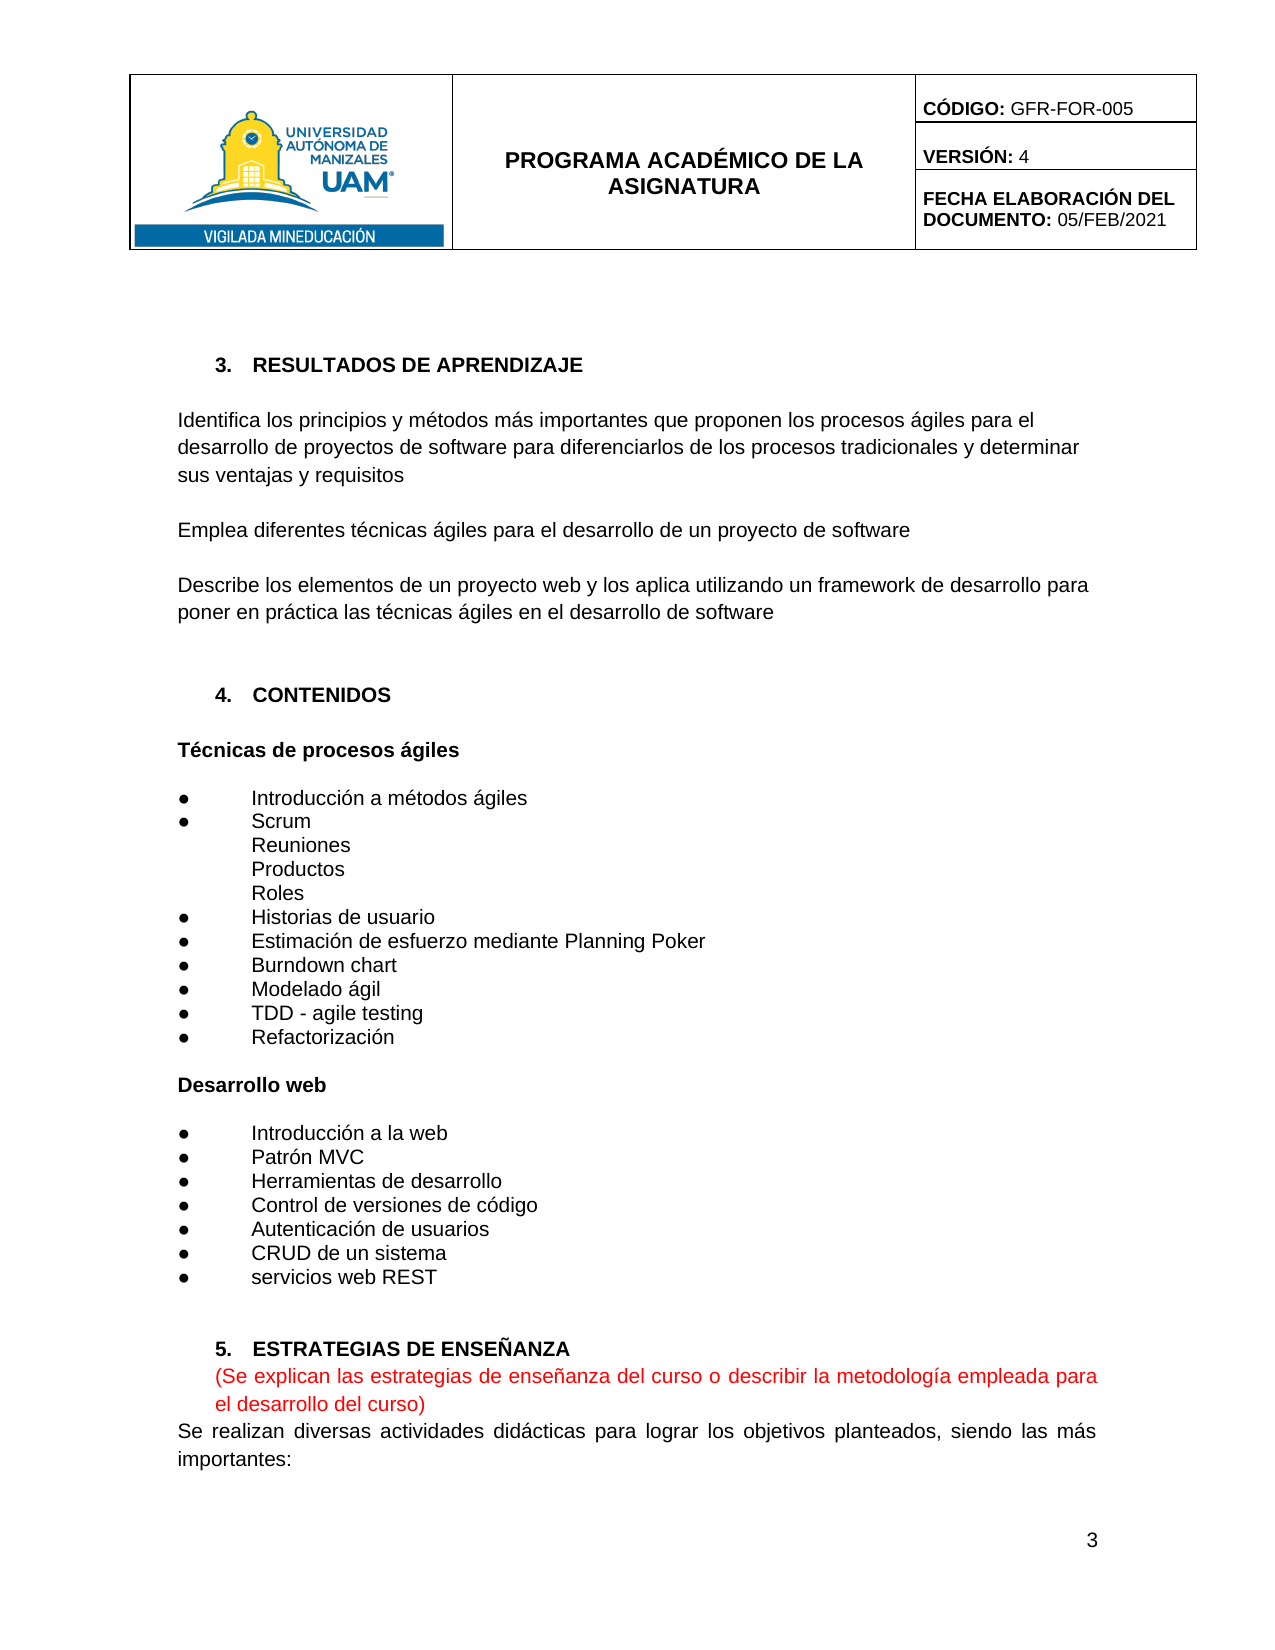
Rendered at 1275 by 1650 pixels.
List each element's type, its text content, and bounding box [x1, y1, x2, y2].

text ● TDD - agile testing [177, 1001, 1098, 1025]
text ● Autenticación de usuarios [177, 1217, 1098, 1241]
subtitle CONTENIDOS [215, 682, 1098, 706]
text Desarrollo web [177, 1073, 1098, 1097]
list RESULTADOS DE APRENDIZAJE [215, 352, 1098, 376]
text (Se explican las estrategias de enseñanza del curso o describir la metodología empleada para el desarrollo del curso) [215, 1364, 1098, 1415]
text ● Scrum [177, 809, 1098, 833]
text Roles [251, 881, 1098, 905]
text Describe los elementos de un proyecto web y los aplica utilizando un framework de desarrollo para poner en práctica las técnicas ágiles en el desarrollo de software [177, 572, 1098, 624]
text ● Historias de usuario [177, 905, 1098, 929]
picture [132, 99, 446, 249]
text ● Burndown chart [177, 953, 1098, 977]
text Se realizan diversas actividades didácticas para lograr los objetivos planteados, siendo las más importantes: [177, 1419, 1098, 1470]
text ● Refactorización [177, 1025, 1098, 1049]
text Reuniones [251, 833, 1098, 857]
text ● Control de versiones de código [177, 1193, 1098, 1217]
text Técnicas de procesos ágiles [177, 737, 1098, 761]
text ● Modelado ágil [177, 977, 1098, 1001]
text ● Introducción a la web [177, 1121, 1098, 1145]
text ● Introducción a métodos ágiles [177, 785, 1098, 809]
text Identifica los principios y métodos más importantes que proponen los procesos ágiles para el desarrollo de proyectos de software para diferenciarlos de los procesos tradicionales y determinar sus ventajas y requisitos [177, 407, 1098, 486]
list ESTRATEGIAS DE ENSEÑANZA [215, 1336, 1098, 1360]
text ● Herramientas de desarrollo [177, 1169, 1098, 1193]
text ● Patrón MVC [177, 1145, 1098, 1169]
text Productos [251, 857, 1098, 881]
text ● servicios web REST [177, 1264, 1098, 1288]
text ● CRUD de un sistema [177, 1241, 1098, 1264]
text Emplea diferentes técnicas ágiles para el desarrollo de un proyecto de software [177, 517, 1098, 541]
text ● Estimación de esfuerzo mediante Planning Poker [177, 929, 1098, 953]
